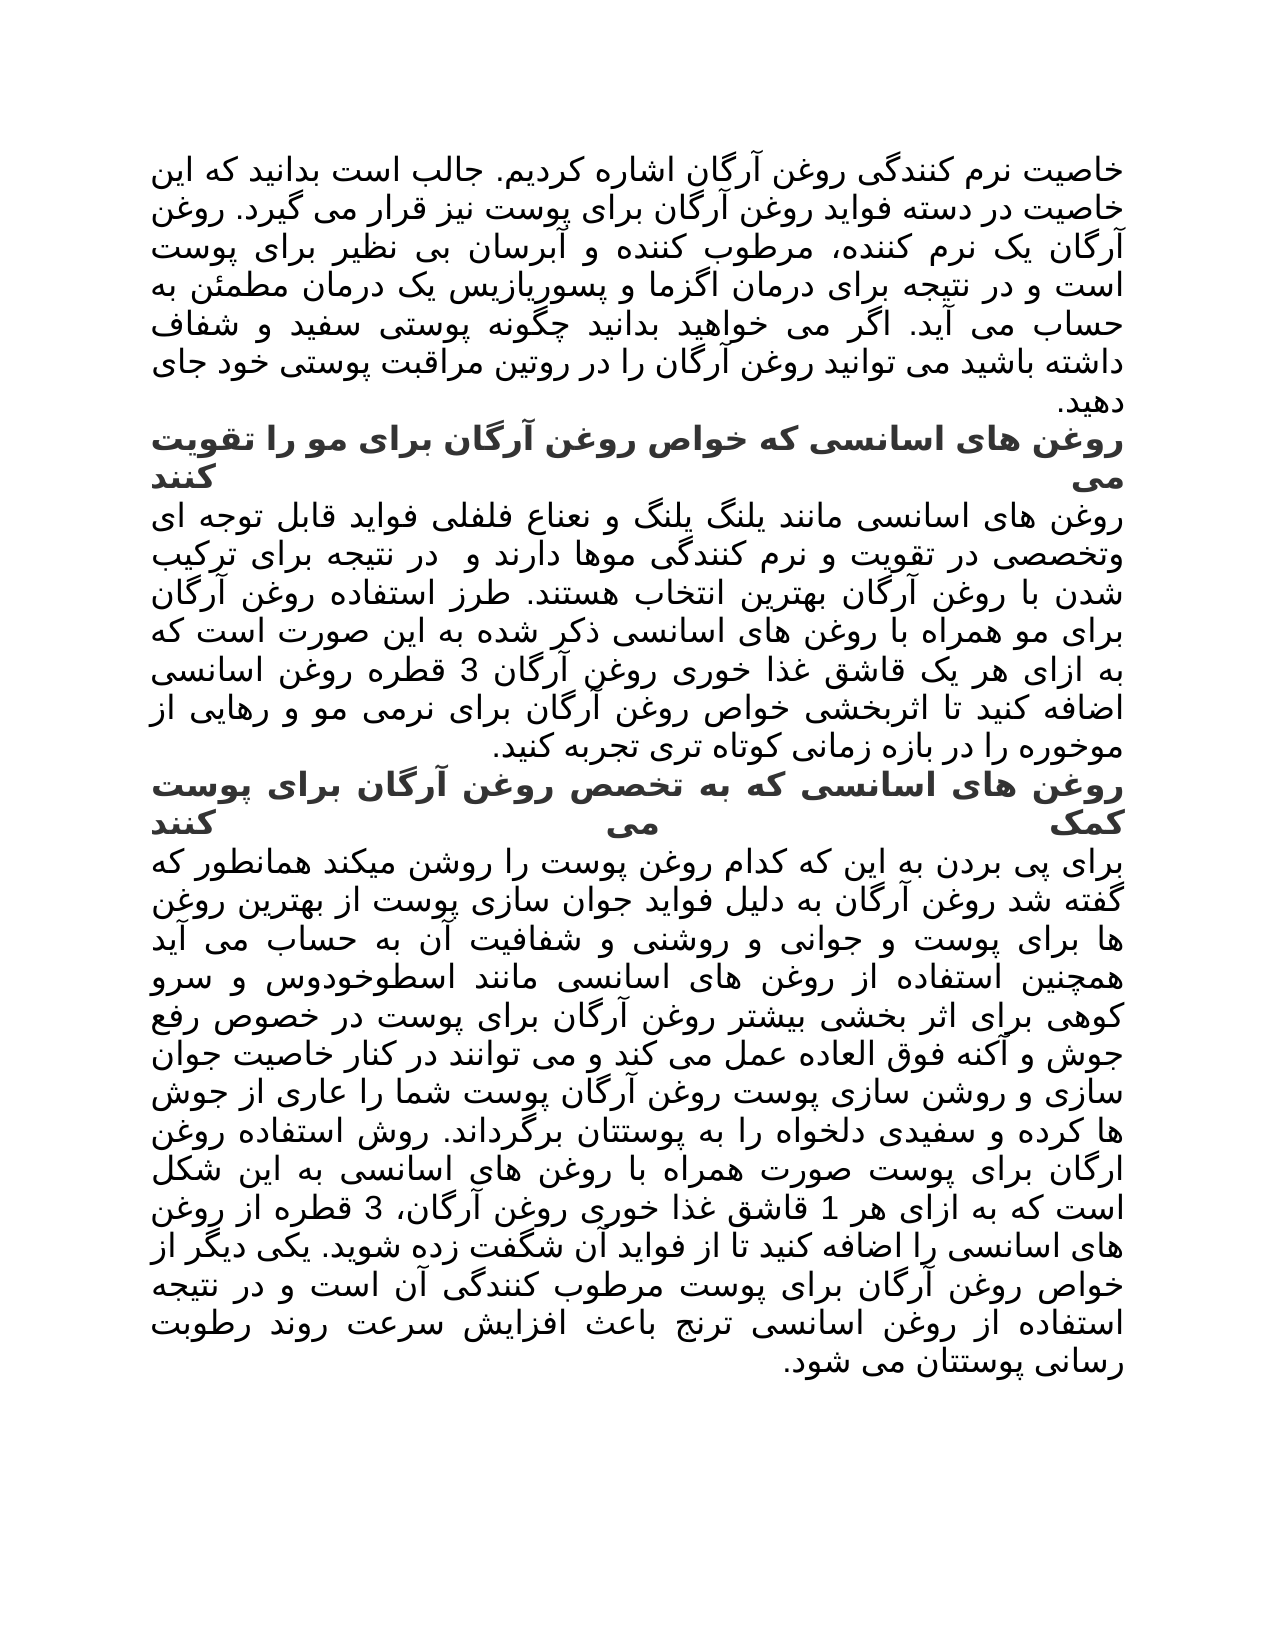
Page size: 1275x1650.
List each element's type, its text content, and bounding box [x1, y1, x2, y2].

text روغن های اسانسی که به تخصص روغن آرگان برای پوست کمک می کنند برای پی بردن به این که کدام روغن پوست را روشن میکند همانطور که گفته شد روغن آرگان به دلیل فواید جوان سازی پوست از بهترین روغن ها برای پوست و جوانی و روشنی و شفافیت آن به حساب می آید همچنین استفاده از روغن های اسانسی مانند اسطوخودوس و سرو کوهی برای اثر بخشی بیشتر روغن آرگان برای پوست در خصوص رفع جوش و آکنه فوق العاده عمل می کند و می توانند در کنار خاصیت جوان سازی و روشن سازی پوست روغن آرگان پوست شما را عاری از جوش ها کرده و سفیدی دلخواه را به پوستتان برگرداند. روش استفاده روغن ارگان برای پوست صورت همراه با روغن های اسانسی به این شکل است که به ازای هر 1 قاشق غذا خوری روغن آرگان، 3 قطره از روغن های اسانسی را اضافه کنید تا از فواید آن شگفت زده شوید. یکی دیگر از خواص روغن آرگان برای پوست مرطوب کنندگی آن است و در نتیجه استفاده از روغن اسانسی ترنج باعث افزایش سرعت روند رطوبت رسانی پوستتان می شود. [150, 765, 1125, 1380]
text روغن های اسانسی که خواص روغن آرگان برای مو را تقویت می کنند روغن های اسانسی مانند یلنگ یلنگ و نعناع فلفلی فواید قابل توجه ای وتخصصی در تقویت و نرم کنندگی موها دارند و در نتیجه برای ترکیب شدن با روغن آرگان بهترین انتخاب هستند. طرز استفاده روغن آرگان برای مو همراه با روغن های اسانسی ذکر شده به این صورت است که به ازای هر یک قاشق غذا خوری روغن آرگان 3 قطره روغن اسانسی اضافه کنید تا اثربخشی خواص روغن آرگان برای نرمی مو و رهایی از موخوره را در بازه زمانی کوتاه تری تجربه کنید. [150, 419, 1125, 765]
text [150, 150, 1125, 419]
